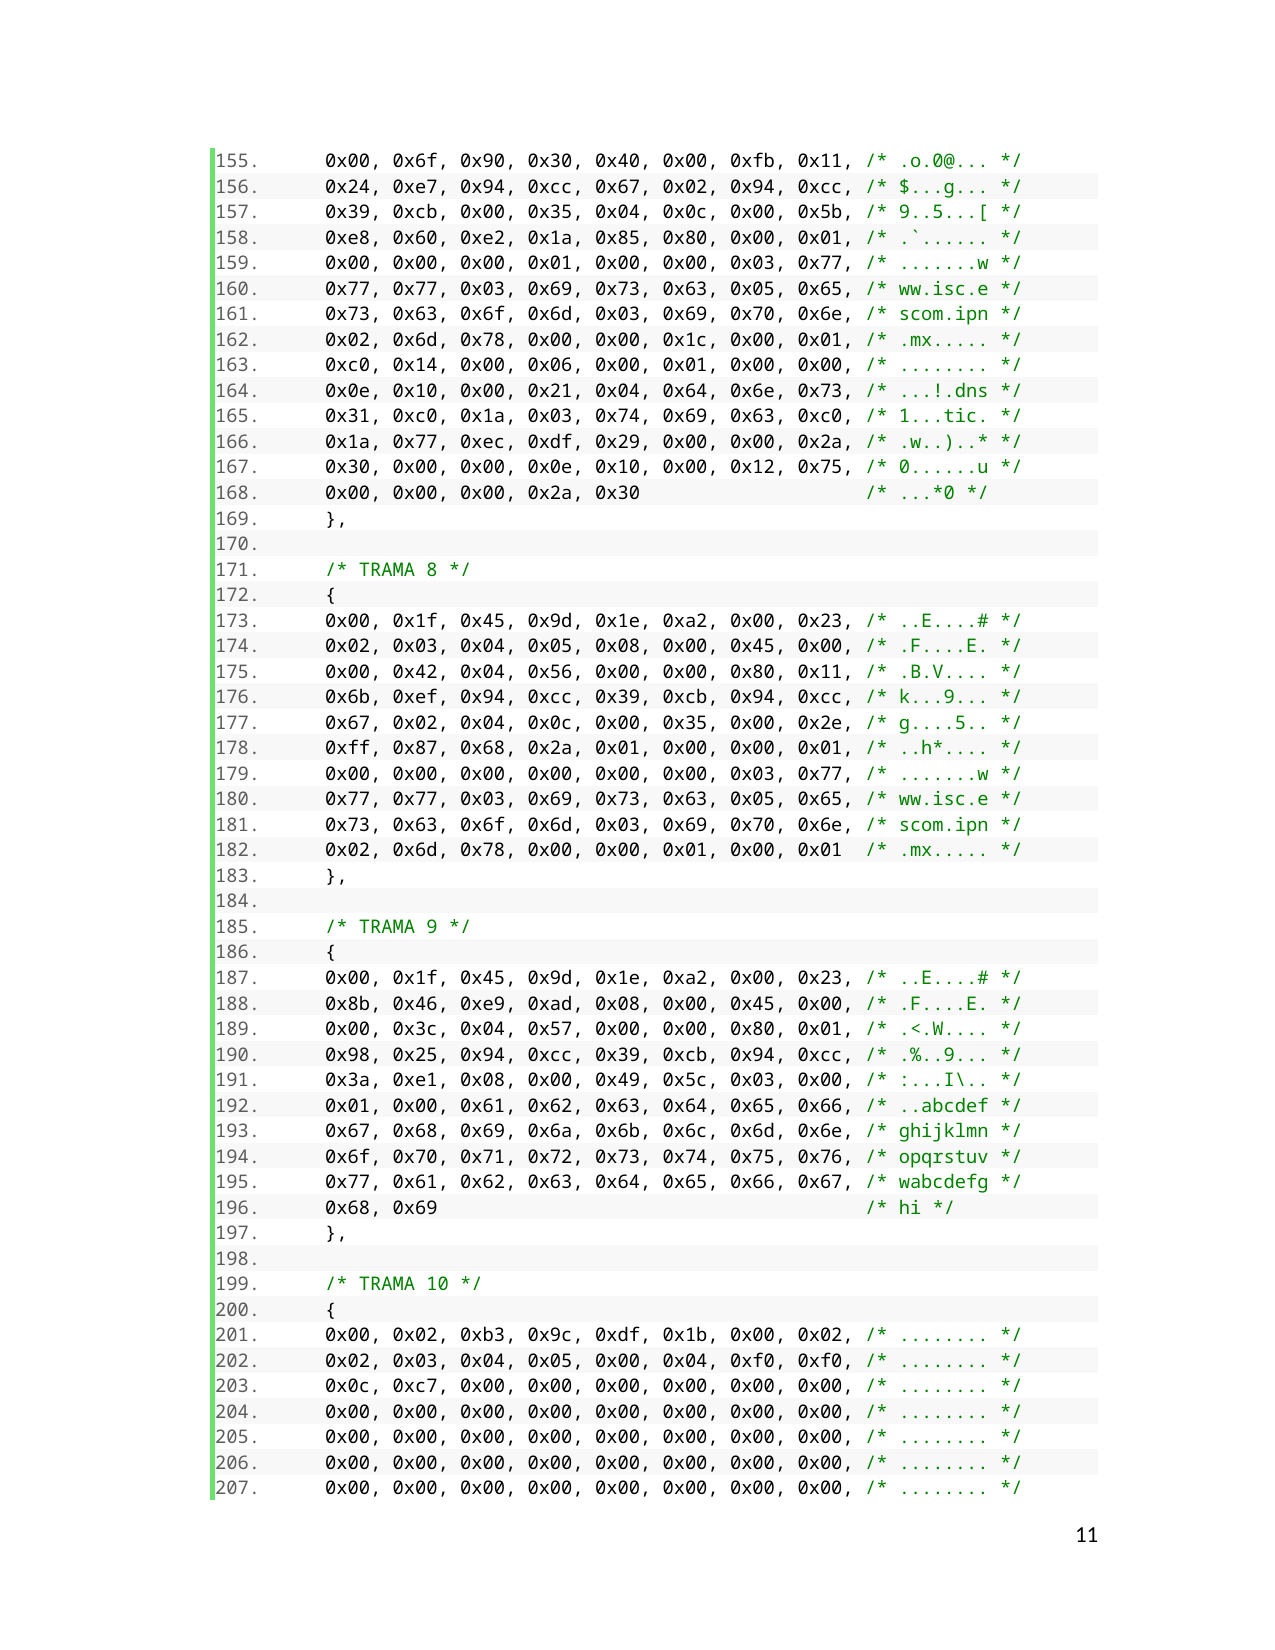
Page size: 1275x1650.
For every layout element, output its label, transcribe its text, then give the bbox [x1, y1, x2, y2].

list }, [215, 1219, 1098, 1245]
list 0x1a, 0x77, 0xec, 0xdf, 0x29, 0x00, 0x00, 0x2a, /* .w..)..* */ [215, 428, 1098, 454]
list 0x31, 0xc0, 0x1a, 0x03, 0x74, 0x69, 0x63, 0xc0, /* 1...tic. */ [215, 403, 1098, 428]
list 0x77, 0x77, 0x03, 0x69, 0x73, 0x63, 0x05, 0x65, /* ww.isc.e */ [215, 275, 1098, 301]
list 0x00, 0x00, 0x00, 0x01, 0x00, 0x00, 0x03, 0x77, /* .......w */ [215, 250, 1098, 275]
list 0x01, 0x00, 0x61, 0x62, 0x63, 0x64, 0x65, 0x66, /* ..abcdef */ [215, 1092, 1098, 1117]
list /* TRAMA 8 */ [215, 556, 1098, 581]
list }, [215, 505, 1098, 530]
list 0x00, 0x00, 0x00, 0x00, 0x00, 0x00, 0x03, 0x77, /* .......w */ [215, 760, 1098, 786]
list 0x6b, 0xef, 0x94, 0xcc, 0x39, 0xcb, 0x94, 0xcc, /* k...9... */ [215, 683, 1098, 709]
list 0x00, 0x42, 0x04, 0x56, 0x00, 0x00, 0x80, 0x11, /* .B.V.... */ [215, 658, 1098, 683]
list 0x67, 0x68, 0x69, 0x6a, 0x6b, 0x6c, 0x6d, 0x6e, /* ghijklmn */ [215, 1117, 1098, 1143]
list 0x73, 0x63, 0x6f, 0x6d, 0x03, 0x69, 0x70, 0x6e, /* scom.ipn */ [215, 811, 1098, 837]
list 0x77, 0x77, 0x03, 0x69, 0x73, 0x63, 0x05, 0x65, /* ww.isc.e */ [215, 786, 1098, 811]
list 0x00, 0x3c, 0x04, 0x57, 0x00, 0x00, 0x80, 0x01, /* .<.W.... */ [215, 1015, 1098, 1041]
list 0x6f, 0x70, 0x71, 0x72, 0x73, 0x74, 0x75, 0x76, /* opqrstuv */ [215, 1143, 1098, 1168]
list 0x00, 0x00, 0x00, 0x00, 0x00, 0x00, 0x00, 0x00, /* ........ */ [215, 1398, 1098, 1424]
list /* TRAMA 10 */ [215, 1271, 1098, 1296]
list 0x3a, 0xe1, 0x08, 0x00, 0x49, 0x5c, 0x03, 0x00, /* :...I\.. */ [215, 1066, 1098, 1092]
list 0x00, 0x1f, 0x45, 0x9d, 0x1e, 0xa2, 0x00, 0x23, /* ..E....# */ [215, 964, 1098, 990]
list 0xc0, 0x14, 0x00, 0x06, 0x00, 0x01, 0x00, 0x00, /* ........ */ [215, 352, 1098, 377]
list 0x0c, 0xc7, 0x00, 0x00, 0x00, 0x00, 0x00, 0x00, /* ........ */ [215, 1373, 1098, 1398]
list 0x67, 0x02, 0x04, 0x0c, 0x00, 0x35, 0x00, 0x2e, /* g....5.. */ [215, 709, 1098, 734]
list 0x8b, 0x46, 0xe9, 0xad, 0x08, 0x00, 0x45, 0x00, /* .F....E. */ [215, 990, 1098, 1015]
list { [215, 939, 1098, 964]
list 0x00, 0x00, 0x00, 0x00, 0x00, 0x00, 0x00, 0x00, /* ........ */ [215, 1475, 1098, 1500]
list 0x00, 0x1f, 0x45, 0x9d, 0x1e, 0xa2, 0x00, 0x23, /* ..E....# */ [215, 607, 1098, 632]
list 0x00, 0x6f, 0x90, 0x30, 0x40, 0x00, 0xfb, 0x11, /* .o.0@... */ [215, 148, 1098, 173]
list 0x02, 0x6d, 0x78, 0x00, 0x00, 0x01, 0x00, 0x01 /* .mx..... */ [215, 837, 1098, 862]
list 0xe8, 0x60, 0xe2, 0x1a, 0x85, 0x80, 0x00, 0x01, /* .`...... */ [215, 224, 1098, 250]
list { [215, 1296, 1098, 1322]
list 0x24, 0xe7, 0x94, 0xcc, 0x67, 0x02, 0x94, 0xcc, /* $...g... */ [215, 173, 1098, 199]
list 0x68, 0x69 /* hi */ [215, 1194, 1098, 1219]
list 0x00, 0x00, 0x00, 0x2a, 0x30 /* ...*0 */ [215, 479, 1098, 505]
list /* TRAMA 9 */ [215, 913, 1098, 939]
list 0xff, 0x87, 0x68, 0x2a, 0x01, 0x00, 0x00, 0x01, /* ..h*.... */ [215, 734, 1098, 760]
list 0x00, 0x00, 0x00, 0x00, 0x00, 0x00, 0x00, 0x00, /* ........ */ [215, 1424, 1098, 1449]
list 0x77, 0x61, 0x62, 0x63, 0x64, 0x65, 0x66, 0x67, /* wabcdefg */ [215, 1168, 1098, 1194]
list 0x02, 0x03, 0x04, 0x05, 0x08, 0x00, 0x45, 0x00, /* .F....E. */ [215, 632, 1098, 658]
list 0x02, 0x6d, 0x78, 0x00, 0x00, 0x1c, 0x00, 0x01, /* .mx..... */ [215, 326, 1098, 352]
list 0x00, 0x02, 0xb3, 0x9c, 0xdf, 0x1b, 0x00, 0x02, /* ........ */ [215, 1322, 1098, 1347]
list }, [215, 862, 1098, 888]
list 0x39, 0xcb, 0x00, 0x35, 0x04, 0x0c, 0x00, 0x5b, /* 9..5...[ */ [215, 199, 1098, 224]
list 0x00, 0x00, 0x00, 0x00, 0x00, 0x00, 0x00, 0x00, /* ........ */ [215, 1449, 1098, 1475]
list 0x98, 0x25, 0x94, 0xcc, 0x39, 0xcb, 0x94, 0xcc, /* .%..9... */ [215, 1041, 1098, 1066]
list 0x30, 0x00, 0x00, 0x0e, 0x10, 0x00, 0x12, 0x75, /* 0......u */ [215, 454, 1098, 479]
list { [215, 581, 1098, 607]
list 0x0e, 0x10, 0x00, 0x21, 0x04, 0x64, 0x6e, 0x73, /* ...!.dns */ [215, 377, 1098, 403]
list 0x73, 0x63, 0x6f, 0x6d, 0x03, 0x69, 0x70, 0x6e, /* scom.ipn */ [215, 301, 1098, 326]
list 0x02, 0x03, 0x04, 0x05, 0x00, 0x04, 0xf0, 0xf0, /* ........ */ [215, 1347, 1098, 1373]
